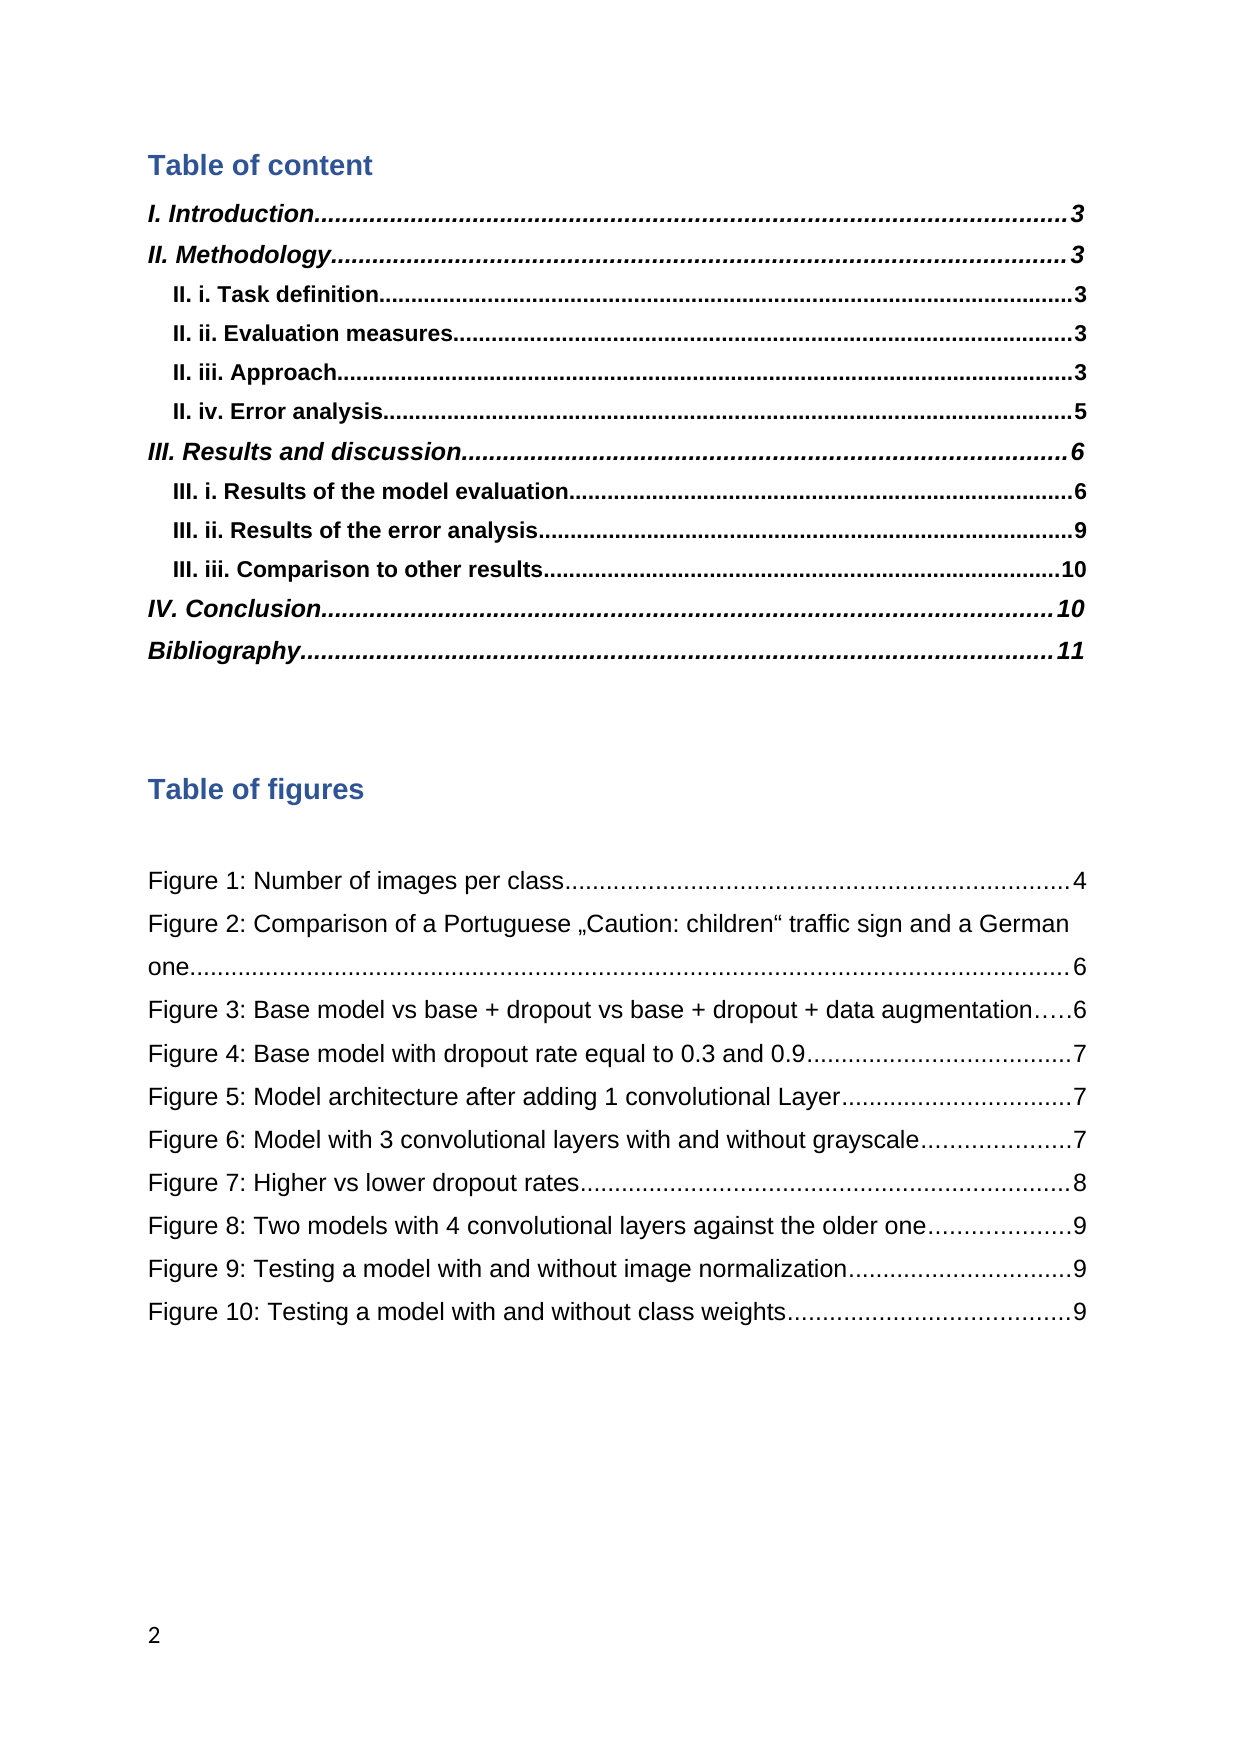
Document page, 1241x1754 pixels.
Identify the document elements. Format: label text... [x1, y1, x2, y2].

text Figure 10: Testing a model with and without class weights 9 [148, 1297, 1093, 1326]
text Figure 5: Model architecture after adding 1 convolutional Layer 7 [148, 1082, 1093, 1110]
text Figure 3: Base model vs base + dropout vs base + dropout + data augmentation 6 [148, 995, 1093, 1024]
text Figure 1: Number of images per class 4 [148, 866, 1093, 895]
text Figure 7: Higher vs lower dropout rates 8 [148, 1168, 1093, 1197]
text Figure 6: Model with 3 convolutional layers with and without grayscale 7 [148, 1125, 1093, 1153]
subtitle Table of figures [148, 772, 1093, 805]
text Figure 4: Base model with dropout rate equal to 0.3 and 0.9 7 [148, 1038, 1093, 1067]
text Figure 9: Testing a model with and without image normalization 9 [148, 1254, 1093, 1283]
text Figure 8: Two models with 4 convolutional layers against the older one 9 [148, 1211, 1093, 1240]
text Figure 2: Comparison of a Portuguese „Caution: children“ traffic sign and a German one 6 [148, 909, 1093, 981]
